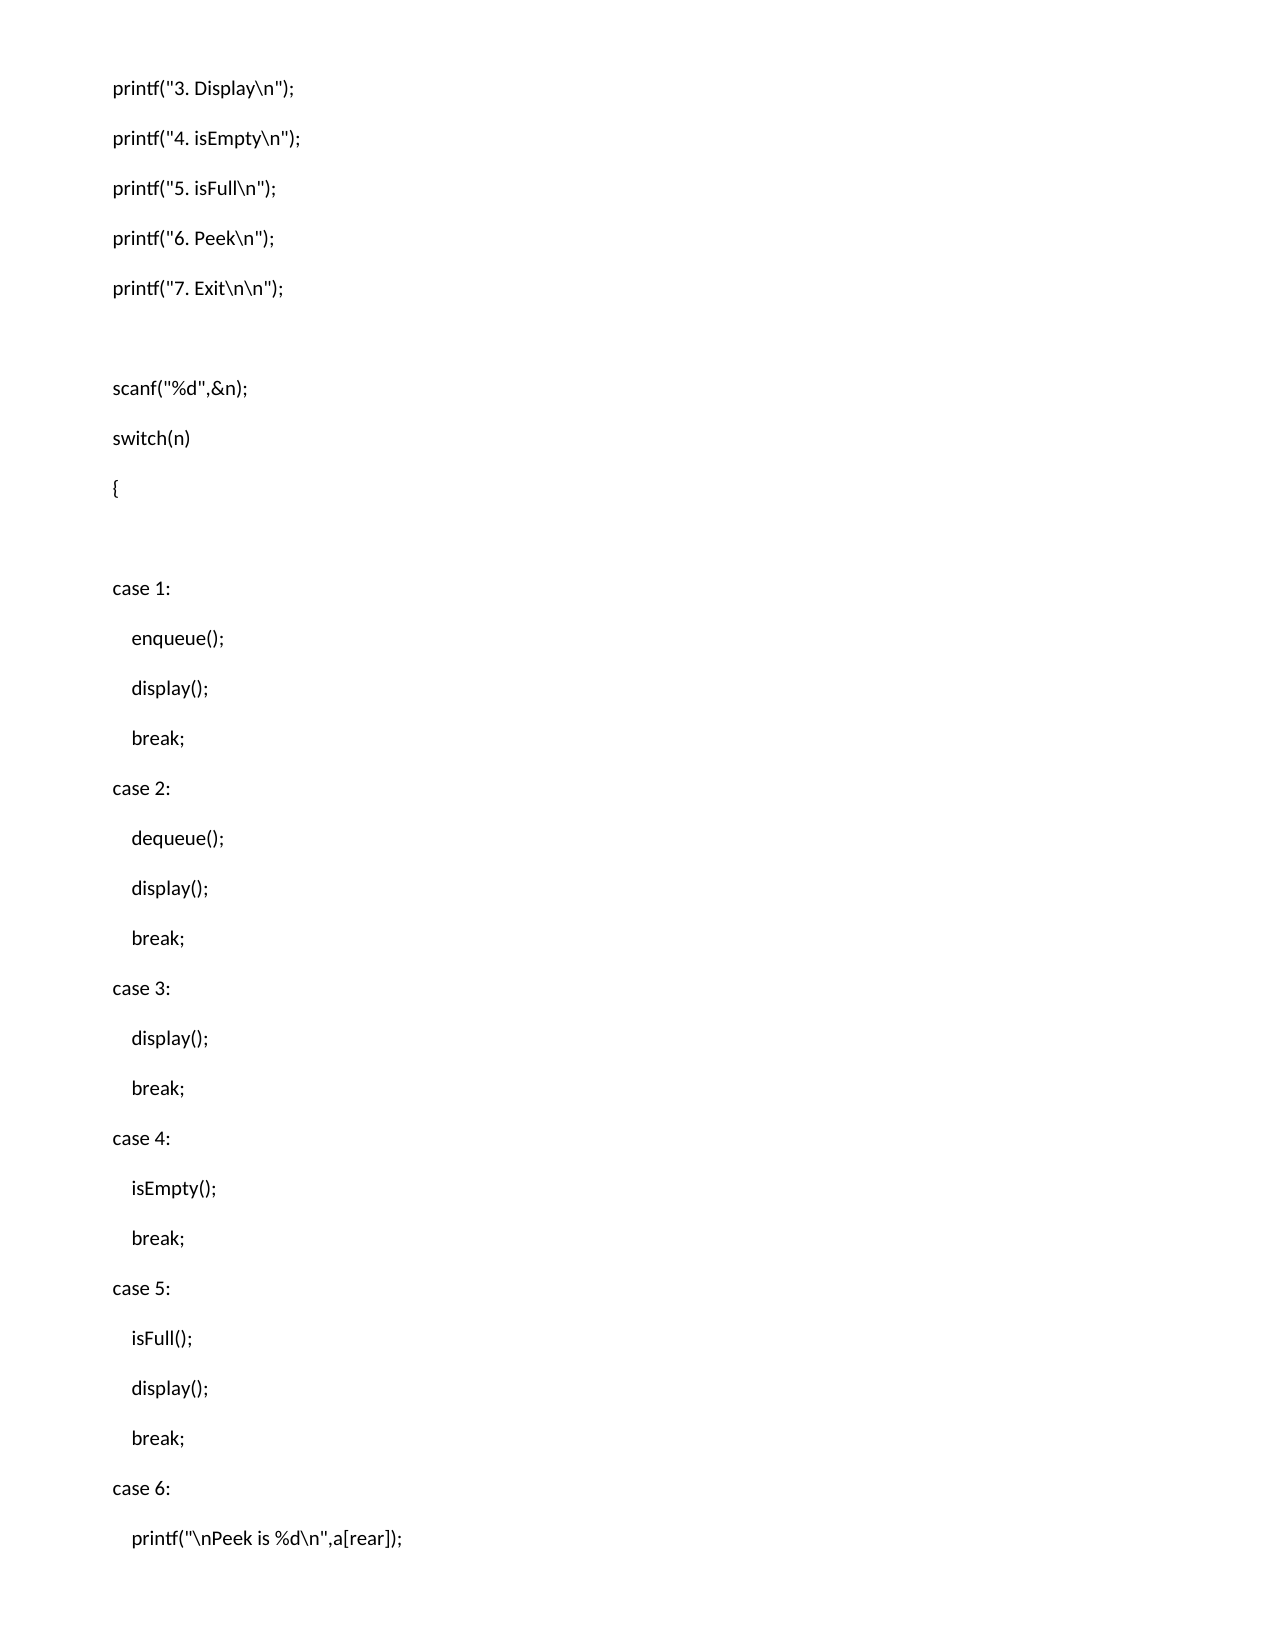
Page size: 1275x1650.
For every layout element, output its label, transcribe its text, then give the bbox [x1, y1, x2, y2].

text { [75, 475, 1200, 500]
text case 6: [75, 1475, 1200, 1500]
text scanf("%d",&n); [75, 375, 1200, 400]
text case 1: [75, 575, 1200, 600]
text printf("7. Exit\n\n"); [75, 275, 1200, 300]
text printf("3. Display\n"); [75, 75, 1200, 100]
text printf("\nPeek is %d\n",a[rear]); [75, 1525, 1200, 1550]
text break; [75, 1225, 1200, 1250]
text case 2: [75, 775, 1200, 800]
text isEmpty(); [75, 1175, 1200, 1200]
text dequeue(); [75, 825, 1200, 850]
text enqueue(); [75, 625, 1200, 650]
text case 5: [75, 1275, 1200, 1300]
text switch(n) [75, 425, 1200, 450]
text break; [75, 925, 1200, 950]
text isFull(); [75, 1325, 1200, 1350]
text case 3: [75, 975, 1200, 1000]
text display(); [75, 1375, 1200, 1400]
text break; [75, 725, 1200, 750]
text display(); [75, 675, 1200, 700]
text printf("6. Peek\n"); [75, 225, 1200, 250]
text printf("5. isFull\n"); [75, 175, 1200, 200]
text break; [75, 1075, 1200, 1100]
text printf("4. isEmpty\n"); [75, 125, 1200, 150]
text case 4: [75, 1125, 1200, 1150]
text break; [75, 1425, 1200, 1450]
text display(); [75, 875, 1200, 900]
text display(); [75, 1025, 1200, 1050]
